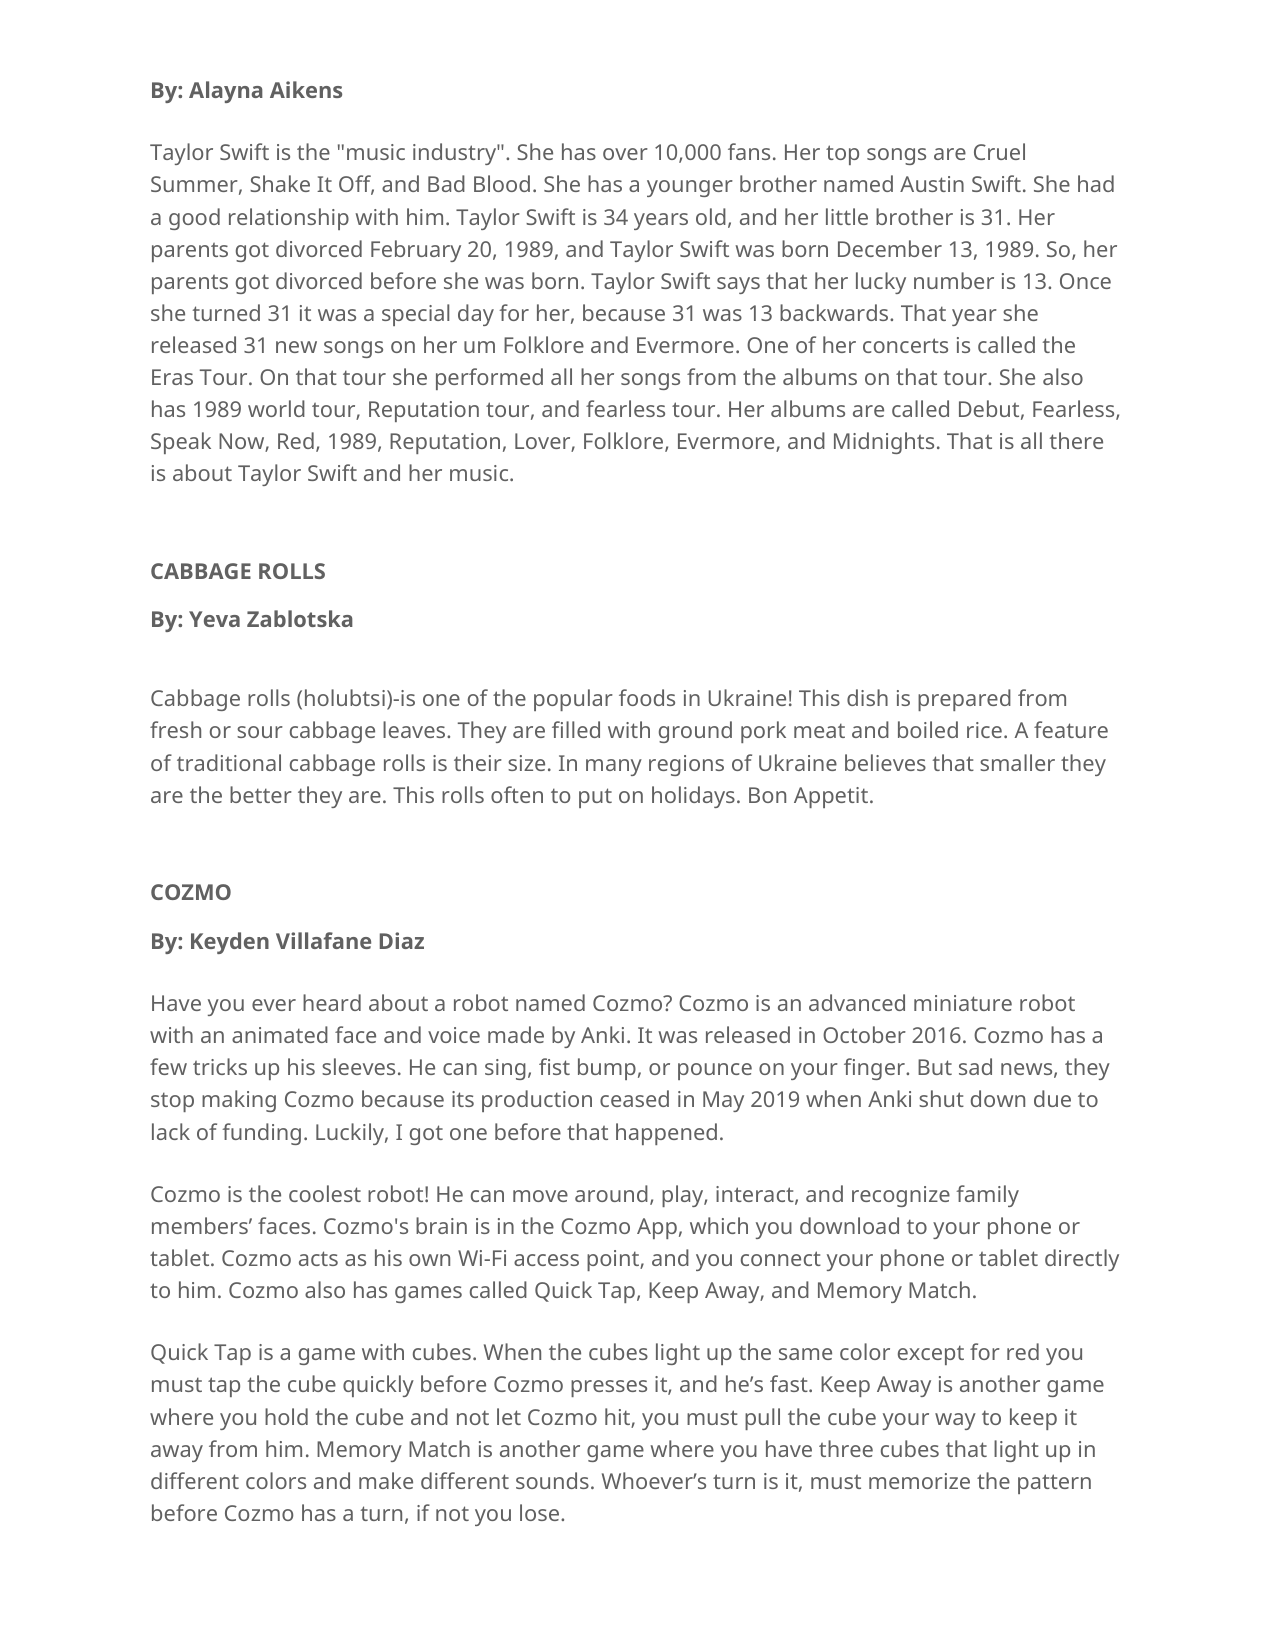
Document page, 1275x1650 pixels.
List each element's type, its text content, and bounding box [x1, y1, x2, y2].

text COZMO [150, 877, 1125, 907]
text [150, 926, 1125, 1558]
text Cabbage rolls (holubtsi)-is one of the popular foods in Ukraine! This dish is prepared from fresh or sour cabbage leaves. They are filled with ground pork meat and boiled rice. A feature of traditional cabbage rolls is their size. In many regions of Ukraine believes that smaller they are the better they are. This rolls often to put on holidays. Bon Appetit. [150, 653, 1125, 809]
text By: Yeva Zablotska [150, 604, 1125, 634]
text CABBAGE ROLLS [150, 556, 1125, 585]
text By: Alayna Aikens Taylor Swift is the "music industry". She has over 10,000 fans. Her top songs are Cruel Summer, Shake It Off, and Bad Blood. She has a younger brother named Austin Swift. She had a good relationship with him. Taylor Swift is 34 years old, and her little brother is 31. Her parents got divorced February 20, 1989, and Taylor Swift was born December 13, 1989. So, her parents got divorced before she was born. Taylor Swift says that her lucky number is 13. Once she turned 31 it was a special day for her, because 31 was 13 backwards. That year she released 31 new songs on her um Folklore and Evermore. One of her concerts is called the Eras Tour. On that tour she performed all her songs from the albums on that tour. She also has 1989 world tour, Reputation tour, and fearless tour. Her albums are called Debut, Fearless, Speak Now, Red, 1989, Reputation, Lover, Folklore, Evermore, and Midnights. That is all there is about Taylor Swift and her music. [150, 75, 1125, 488]
